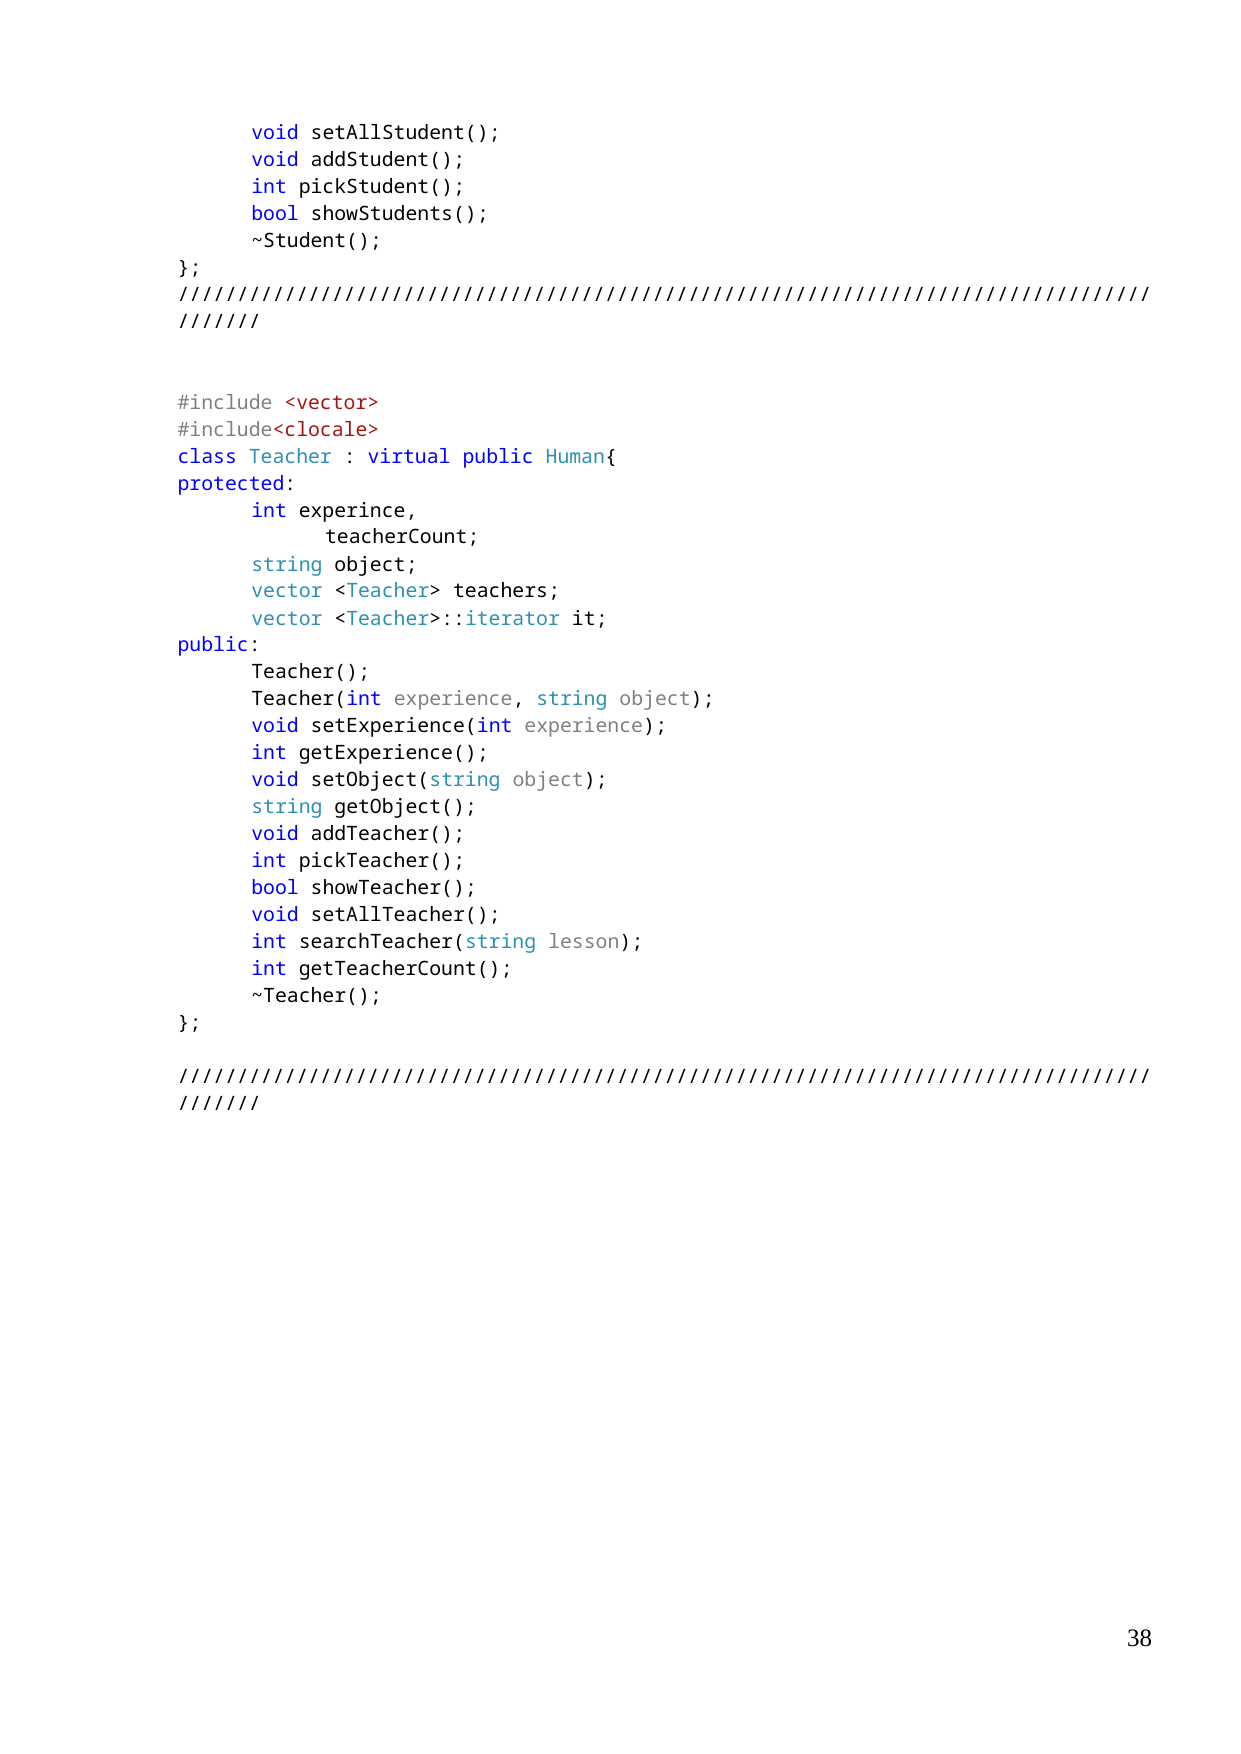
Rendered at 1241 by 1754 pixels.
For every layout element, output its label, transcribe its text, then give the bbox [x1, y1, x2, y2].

text }; [177, 1008, 1152, 1035]
text string getObject(); [177, 793, 1152, 819]
text int experince, [177, 496, 1152, 523]
text bool showTeacher(); [177, 873, 1152, 901]
text void setExperience(int experience); [177, 712, 1152, 739]
text bool showStudents(); [177, 199, 1152, 226]
text void setAllStudent(); [177, 118, 1152, 145]
text Teacher(); [177, 658, 1152, 685]
text }; [177, 253, 1152, 280]
text int searchTeacher(string lesson); [177, 927, 1152, 954]
text void setAllTeacher(); [177, 901, 1152, 927]
text string object; [177, 550, 1152, 577]
text teacherCount; [177, 523, 1152, 550]
text int pickStudent(); [177, 172, 1152, 199]
text ~Student(); [177, 226, 1152, 253]
text void setObject(string object); [177, 766, 1152, 793]
text void addStudent(); [177, 145, 1152, 172]
text ///////////////////////////////////////////////////////////////////////////////////////// [177, 280, 1152, 334]
text int pickTeacher(); [177, 847, 1152, 873]
text int getTeacherCount(); [177, 954, 1152, 981]
text int getExperience(); [177, 739, 1152, 766]
text ~Teacher(); [177, 981, 1152, 1008]
text public: [177, 631, 1152, 658]
text vector <Teacher> teachers; [177, 577, 1152, 604]
text void addTeacher(); [177, 819, 1152, 847]
text vector <Teacher>::iterator it; [177, 604, 1152, 631]
text class Teacher : virtual public Human{ [177, 442, 1152, 469]
text Teacher(int experience, string object); [177, 685, 1152, 712]
text protected: [177, 469, 1152, 496]
text #include<clocale> [177, 415, 1152, 442]
text #include <vector> [177, 388, 1152, 415]
text ///////////////////////////////////////////////////////////////////////////////////////// [177, 1062, 1152, 1116]
